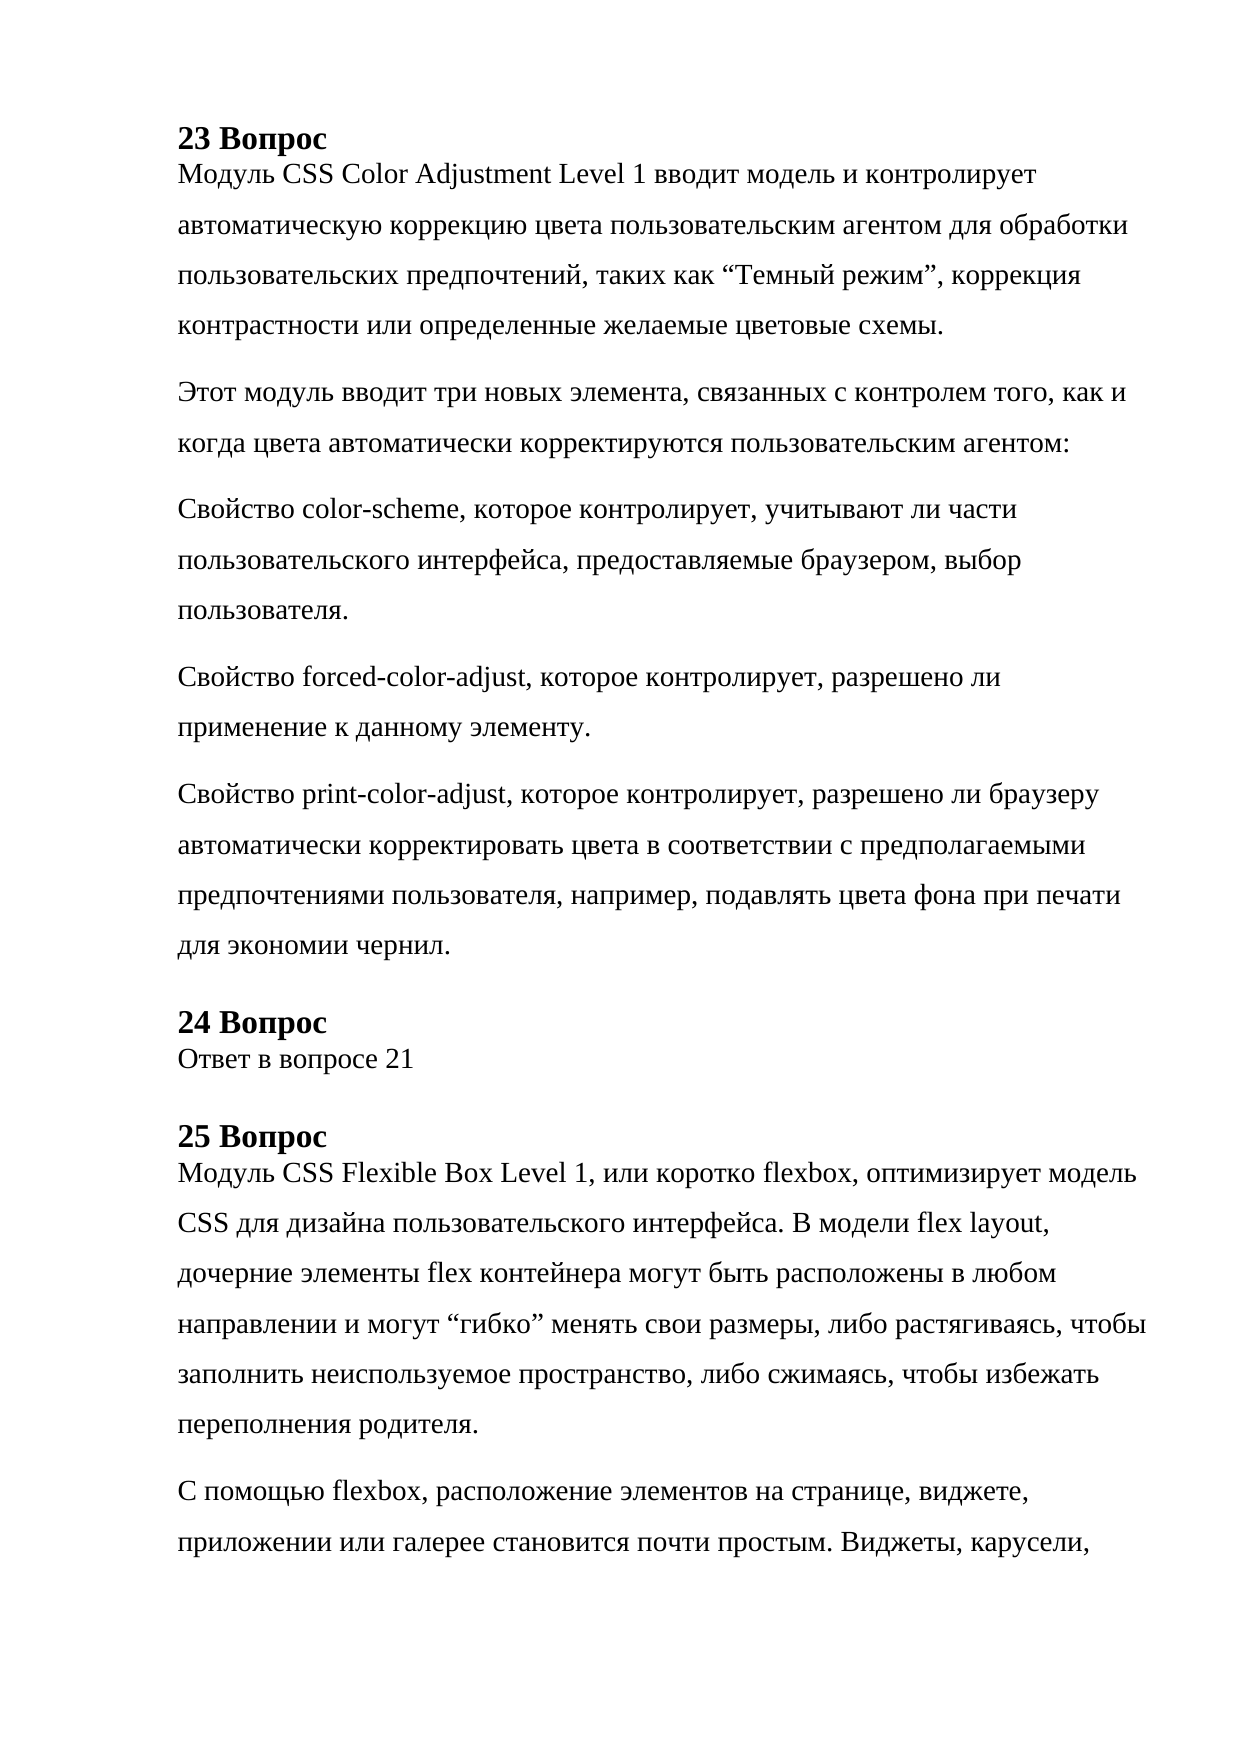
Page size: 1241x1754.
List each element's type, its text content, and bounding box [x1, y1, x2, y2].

text Этот модуль вводит три новых элемента, связанных с контролем того, как и когда цвета автоматически корректируются пользовательским агентом: [177, 374, 1152, 458]
text Модуль CSS Flexible Box Level 1, или коротко flexbox, оптимизирует модель CSS для дизайна пользовательского интерфейса. В модели flex layout, дочерние элементы flex контейнера могут быть расположены в любом направлении и могут “гибко” менять свои размеры, либо растягиваясь, чтобы заполнить неиспользуемое пространство, либо сжимаясь, чтобы избежать переполнения родителя. [177, 1155, 1152, 1440]
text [177, 1473, 1152, 1557]
subtitle 24 Вопрос [177, 1003, 1152, 1041]
text Свойство forced-color-adjust, которое контролирует, разрешено ли применение к данному элементу. [177, 659, 1152, 743]
subtitle 25 Вопрос [177, 1116, 1152, 1155]
text Модуль CSS Color Adjustment Level 1 вводит модель и контролирует автоматическую коррекцию цвета пользовательским агентом для обработки пользовательских предпочтений, таких как “Темный режим”, коррекция контрастности или определенные желаемые цветовые схемы. [177, 156, 1152, 341]
text Ответ в вопросе 21 [177, 1041, 1152, 1075]
text Свойство print-color-adjust, которое контролирует, разрешено ли браузеру автоматически корректировать цвета в соответствии с предполагаемыми предпочтениями пользователя, например, подавлять цвета фона при печати для экономии чернил. [177, 777, 1152, 961]
text Свойство color-scheme, которое контролирует, учитывают ли части пользовательского интерфейса, предоставляемые браузером, выбор пользователя. [177, 492, 1152, 626]
subtitle 23 Вопрос [177, 118, 1152, 156]
